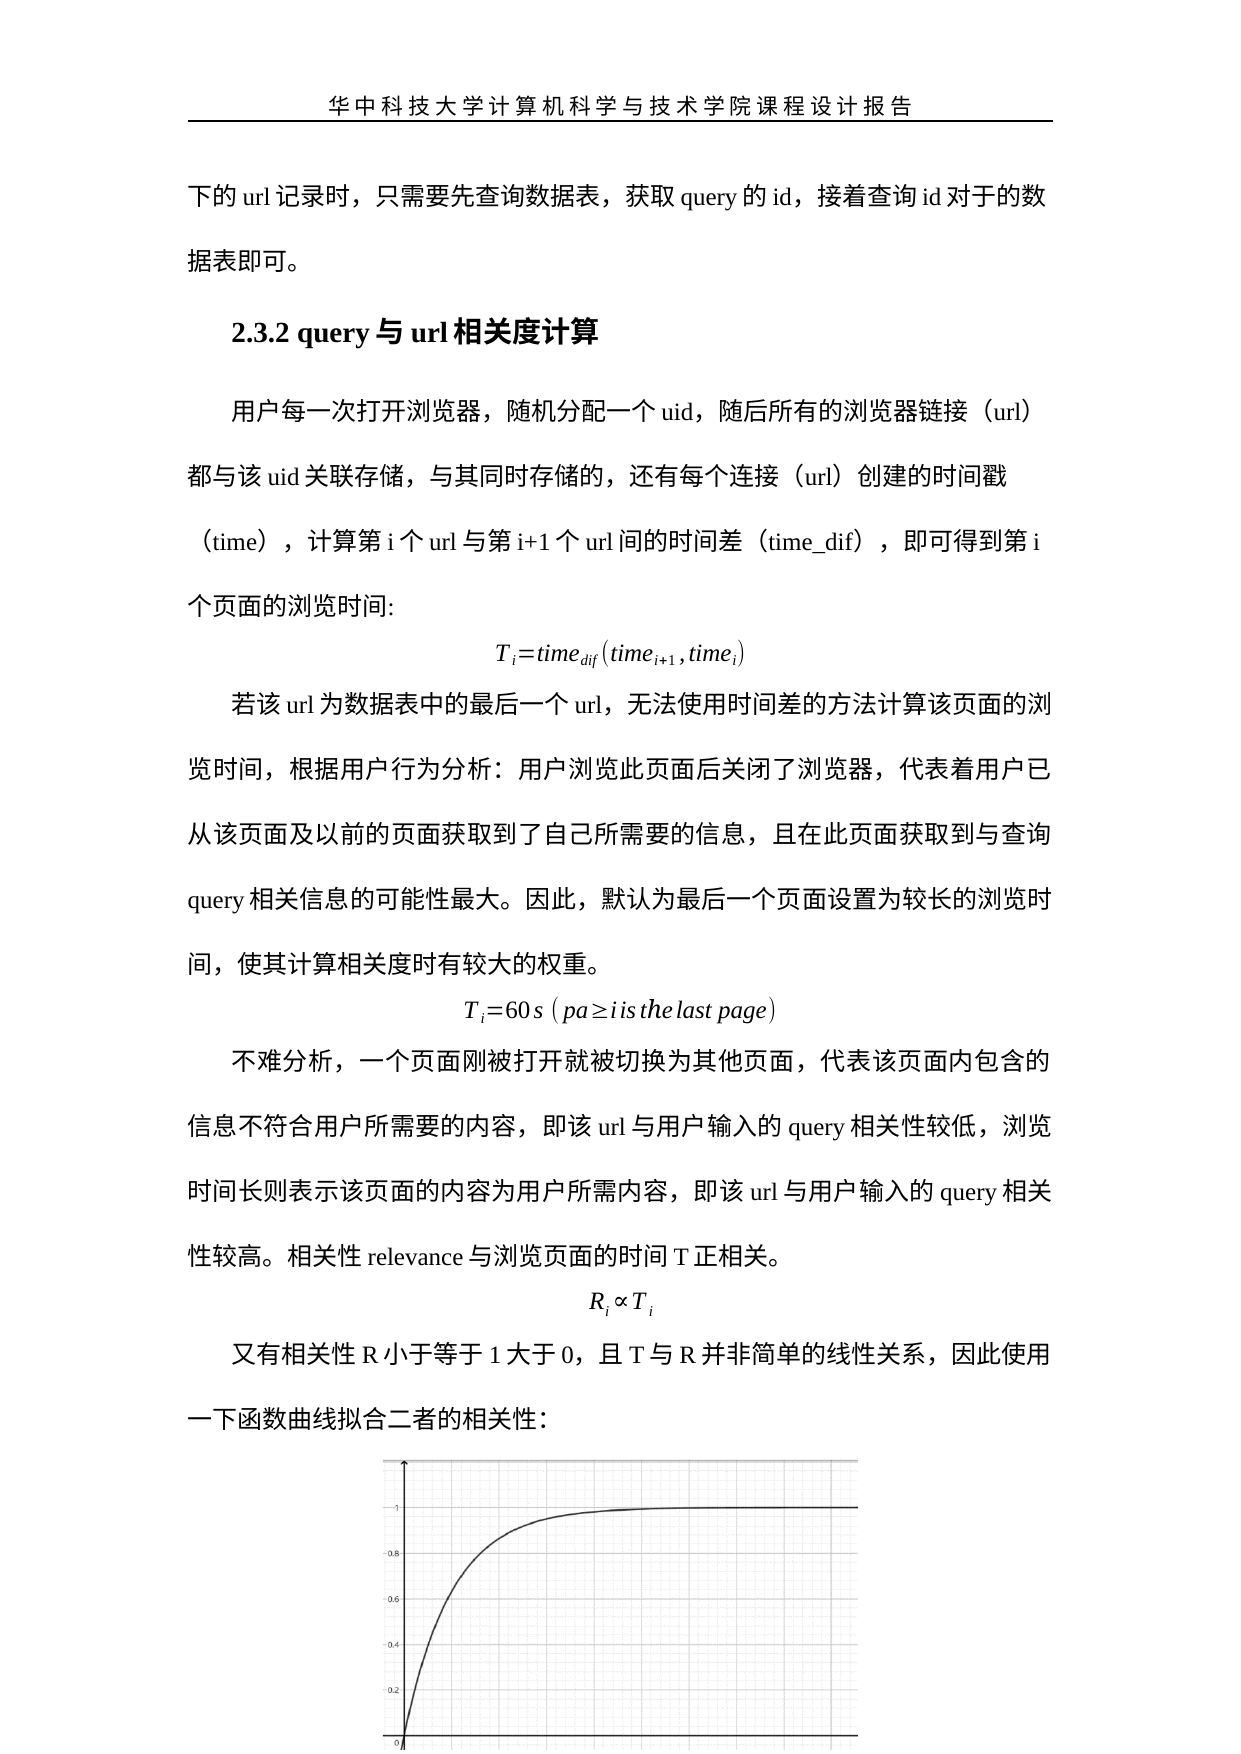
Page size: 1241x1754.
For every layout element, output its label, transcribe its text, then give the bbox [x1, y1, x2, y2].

text 不难分析，一个页面刚被打开就被切换为其他页面，代表该页面内包含的信息不符合用户所需要的内容，即该url与用户输入的query相关性较低，浏览时间长则表示该页面的内容为用户所需内容，即该url与用户输入的query相关性较高。相关性relevance与浏览页面的时间T正相关。 [187, 1027, 1053, 1287]
text 若该url为数据表中的最后一个url，无法使用时间差的方法计算该页面的浏览时间，根据用户行为分析：用户浏览此页面后关闭了浏览器，代表着用户已从该页面及以前的页面获取到了自己所需要的信息，且在此页面获取到与查询query相关信息的可能性最大。因此，默认为最后一个页面设置为较长的浏览时间，使其计算相关度时有较大的权重。 [187, 670, 1053, 995]
text 2.3.2 query与url相关度计算 [187, 308, 1053, 351]
picture [382, 1459, 858, 1750]
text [187, 162, 1053, 292]
text 又有相关性R小于等于1大于0，且T与R并非简单的线性关系，因此使用一下函数曲线拟合二者的相关性： [187, 1320, 1053, 1450]
text 用户每一次打开浏览器，随机分配一个uid，随后所有的浏览器链接（url）都与该uid关联存储，与其同时存储的，还有每个连接（url）创建的时间戳（time），计算第i个url与第i+1个url间的时间差（time_dif），即可得到第i个页面的浏览时间: [187, 377, 1053, 637]
